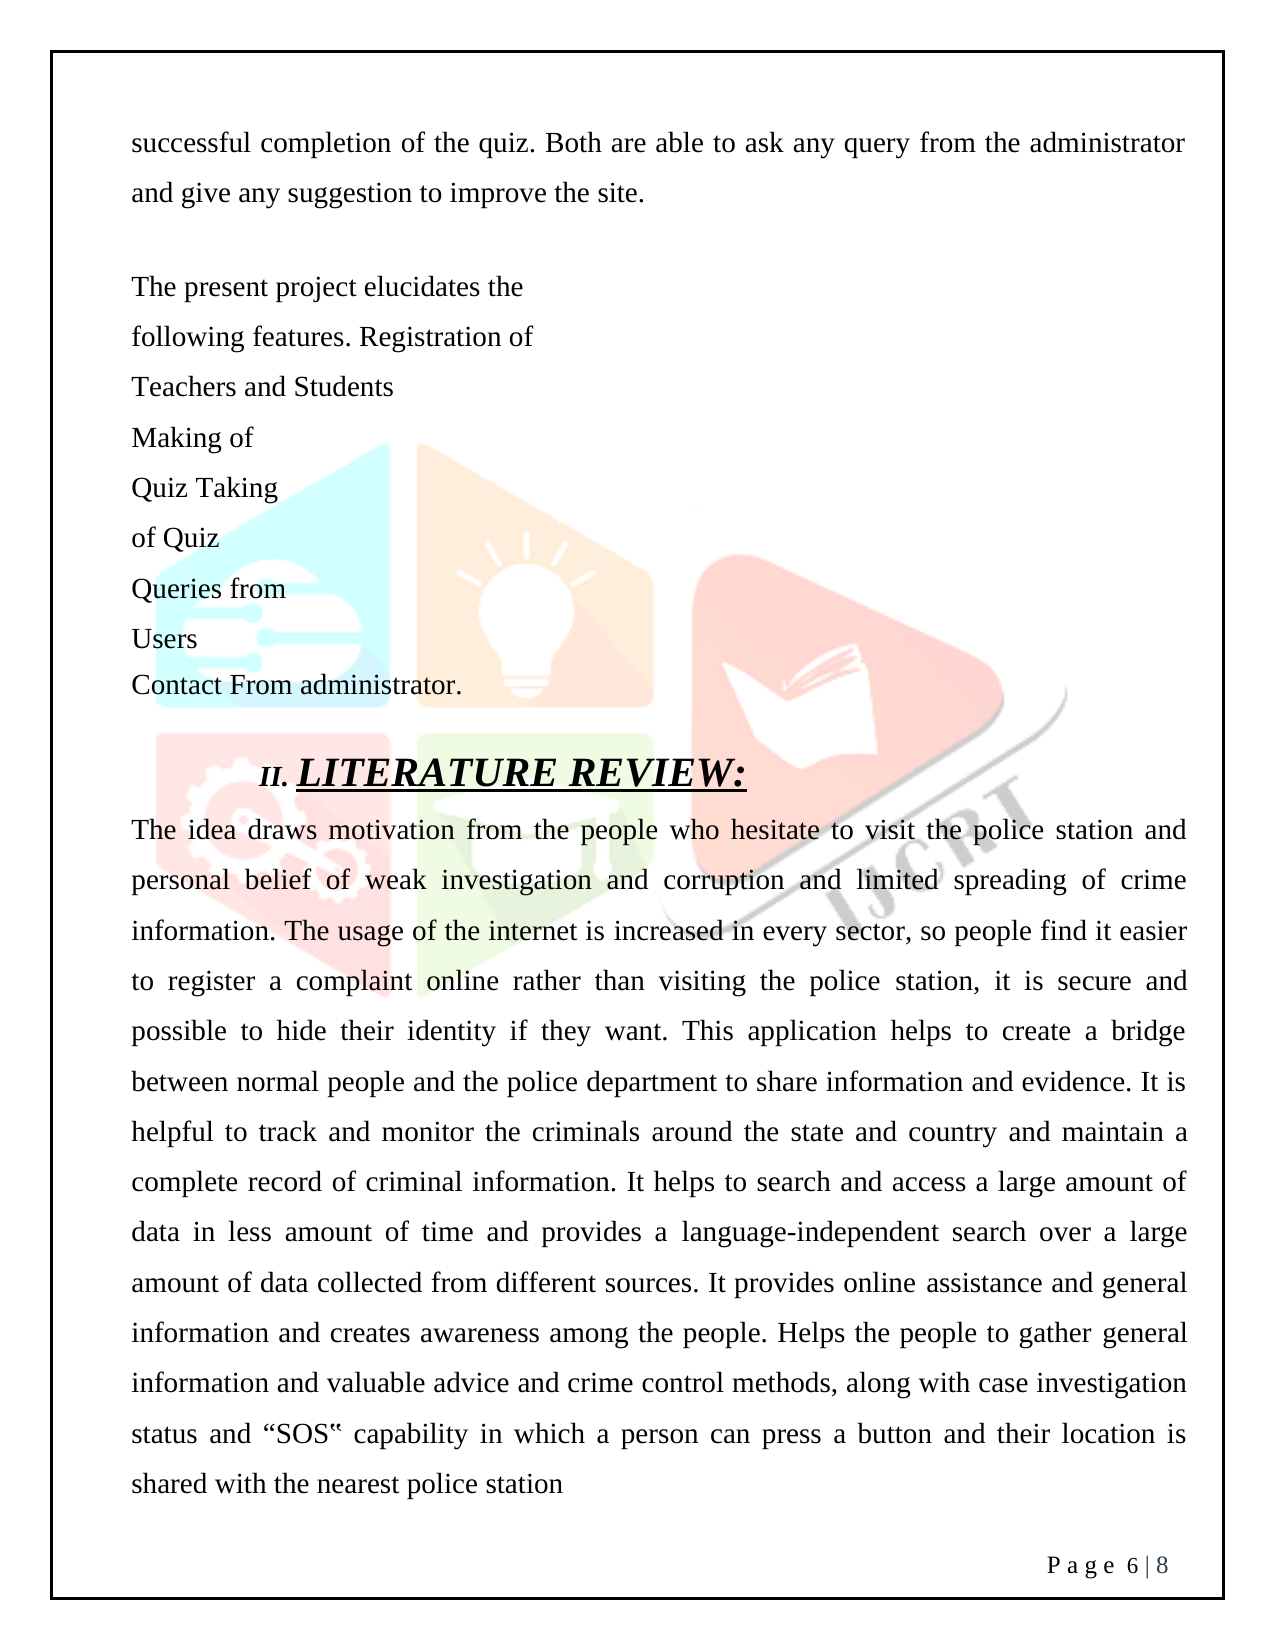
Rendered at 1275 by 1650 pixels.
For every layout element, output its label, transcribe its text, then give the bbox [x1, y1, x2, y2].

subtitle LITERATURE REVIEW: [131, 748, 878, 796]
picture [155, 443, 1068, 671]
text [131, 125, 1187, 209]
text The present project elucidates the following features. Registration of Teachers and Students [131, 269, 631, 403]
text Contact From administrator. [131, 671, 1204, 700]
text The idea draws motivation from the people who hesitate to visit the police station and personal belief of weak investigation and corruption and limited spreading of crime information. The usage of the internet is increased in every sector, so people find it easier to register a complaint online rather than visiting the police station, it is secure and possible to hide their identity if they want. This application helps to create a bridge between normal people and the police department to share information and evidence. It is helpful to track and monitor the criminals around the state and country and maintain a complete record of criminal information. It helps to search and access a large amount of data in less amount of time and provides a language-independent search over a large amount of data collected from different sources. It provides online assistance and general information and creates awareness among the people. Helps the people to gather general information and valuable advice and crime control methods, along with case investigation status and “SOS‟ capability in which a person can press a button and their location is shared with the nearest police station [131, 812, 1188, 1500]
text Making of Quiz Taking of Quiz Queries from Users [131, 420, 296, 654]
picture [155, 700, 1068, 812]
